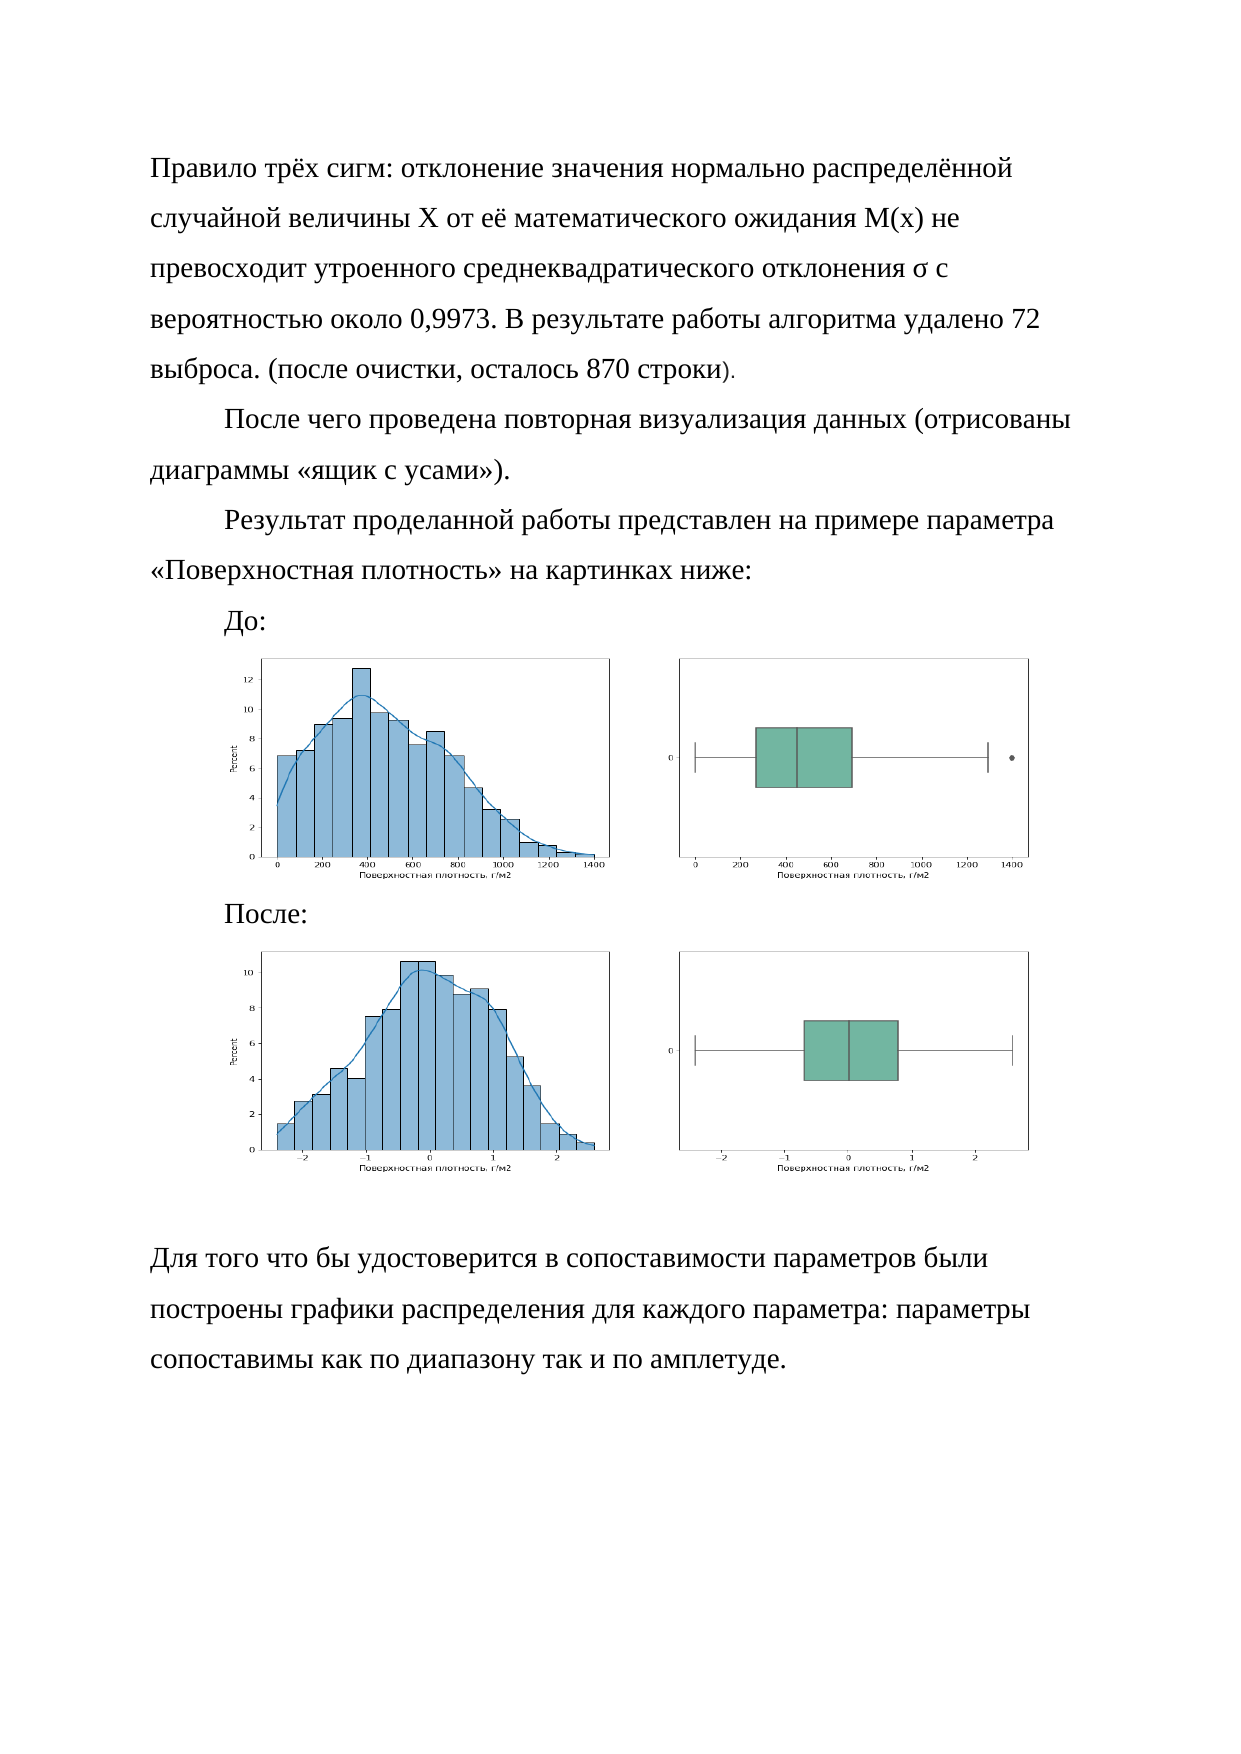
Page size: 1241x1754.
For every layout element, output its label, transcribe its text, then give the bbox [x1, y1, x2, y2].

picture [223, 946, 1034, 1177]
text После: [150, 896, 1090, 930]
text До: [150, 603, 1090, 636]
text Для того что бы удостоверится в сопоставимости параметров были построены графики распределения для каждого параметра: параметры сопоставимы как по диапазону так и по амплетуде. [150, 1240, 1090, 1374]
picture [223, 653, 1034, 884]
text После чего проведена повторная визуализация данных (отрисованы диаграммы «ящик с усами»). [150, 402, 1090, 485]
text Результат проделанной работы представлен на примере параметра «Поверхностная плотность» на картинках ниже: [150, 502, 1090, 586]
text Правило трёх сигм: отклонение значения нормально распределённой случайной величины X от её математического ожидания М(х) не превосходит утроенного среднеквадратического отклонения σ с вероятностью около 0,9973. В результате работы алгоритма удалено 72 выброса. (после очистки, осталось 870 строки). [150, 150, 1090, 385]
